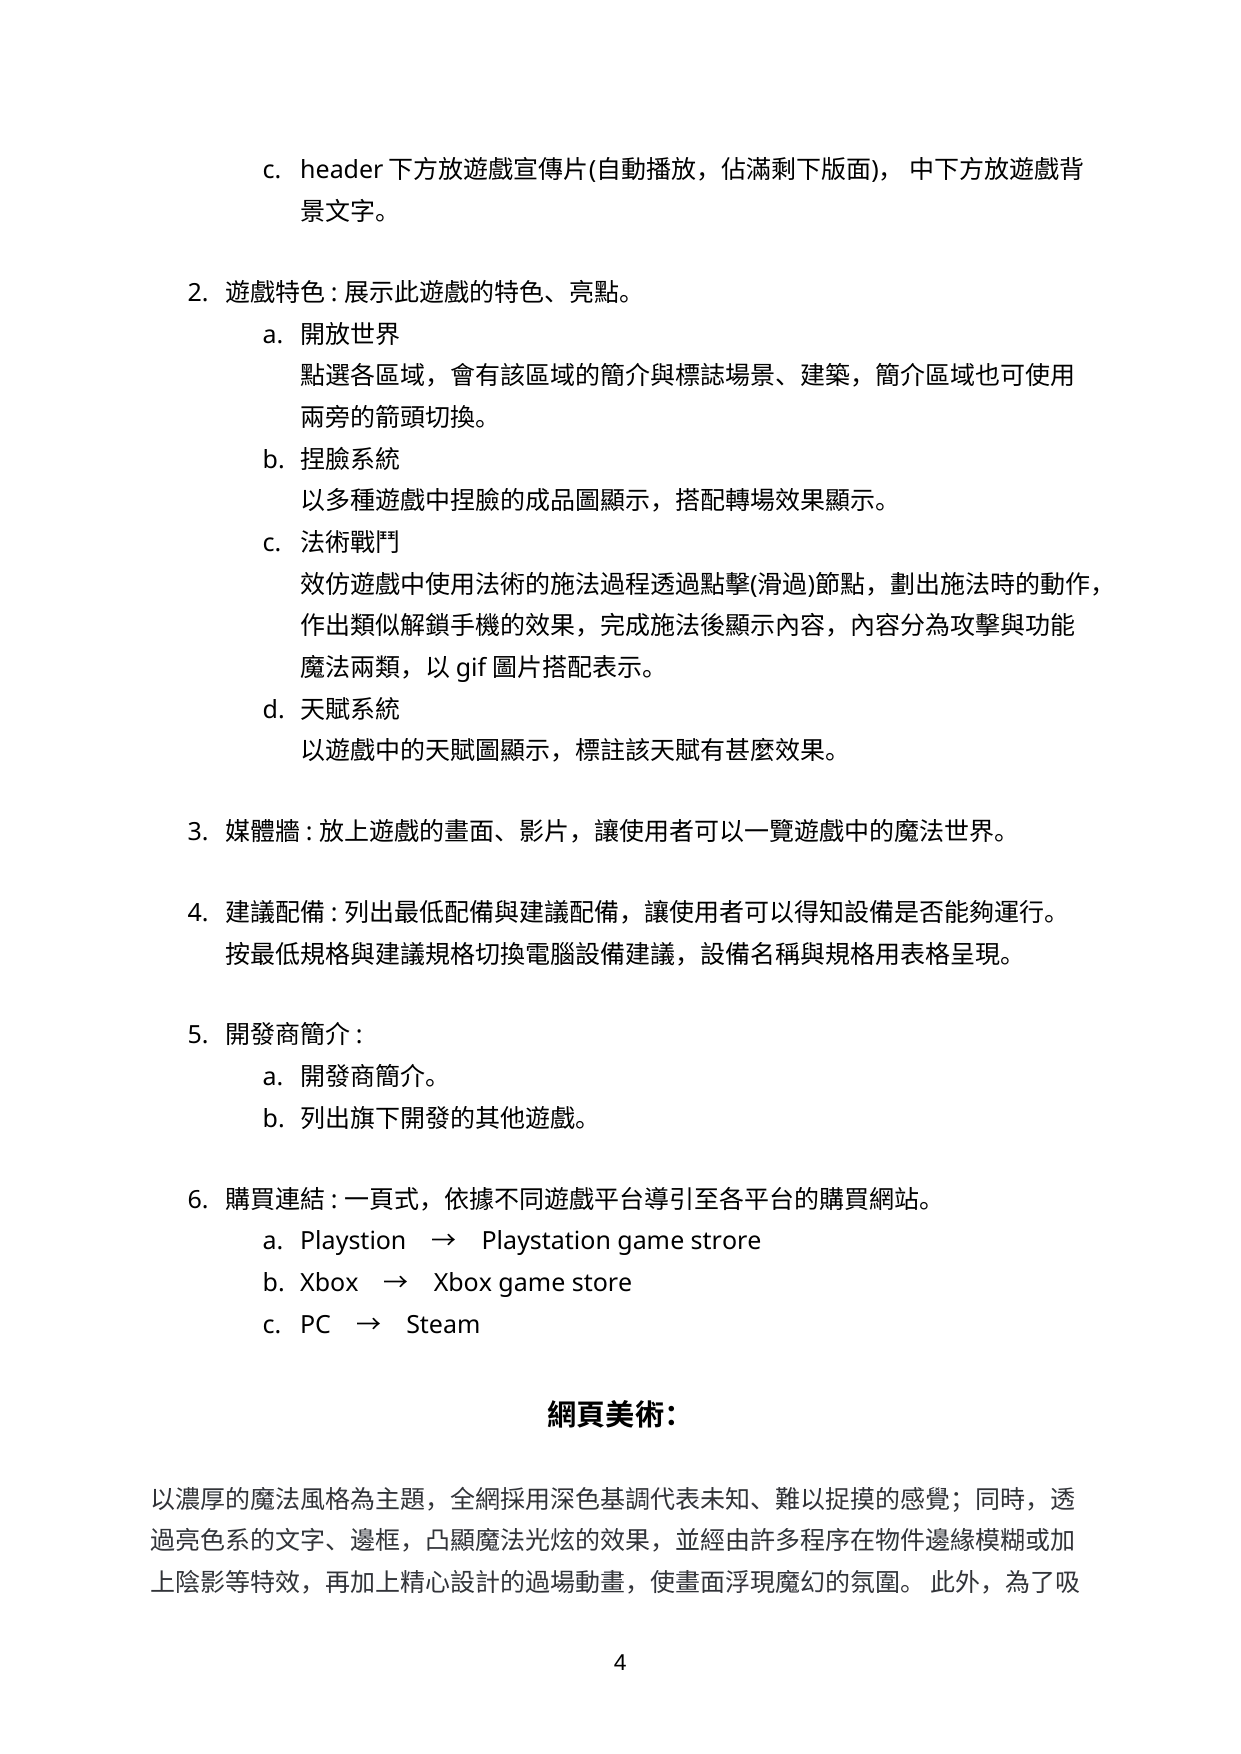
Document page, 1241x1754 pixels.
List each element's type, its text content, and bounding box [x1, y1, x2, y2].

text 效仿遊戲中使用法術的施法過程透過點擊(滑過)節點，劃出施法時的動作，作出類似解鎖手機的效果，完成施法後顯示內容，內容分為攻擊與功能魔法兩類，以 gif 圖片搭配表示。 [300, 564, 1090, 684]
list 開發商簡介。 [262, 1057, 1090, 1093]
list 開發商簡介 : [187, 1015, 1090, 1051]
text 點選各區域，會有該區域的簡介與標誌場景、建築，簡介區域也可使用兩旁的箭頭切換。 [300, 356, 1090, 434]
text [150, 1479, 1090, 1599]
list PC → Steam [262, 1304, 1090, 1340]
text 以遊戲中的天賦圖顯示，標註該天賦有甚麼效果。 [300, 731, 1090, 767]
text 以多種遊戲中捏臉的成品圖顯示，搭配轉場效果顯示。 [300, 481, 1090, 517]
list 建議配備 : 列出最低配備與建議配備，讓使用者可以得知設備是否能夠運行。按最低規格與建議規格切換電腦設備建議，設備名稱與規格用表格呈現。 [187, 892, 1090, 970]
list 列出旗下開發的其他遊戲。 [262, 1098, 1090, 1134]
list Xbox → Xbox game store [262, 1262, 1090, 1299]
list header下方放遊戲宣傳片(自動播放，佔滿剩下版面)， 中下方放遊戲背景文字。 [262, 150, 1090, 228]
list 購買連結 : 一頁式，依據不同遊戲平台導引至各平台的購買網站。 [187, 1179, 1090, 1215]
list Playstion → Playstation game strore [262, 1221, 1090, 1257]
list 開放世界 [262, 314, 1090, 350]
list 捏臉系統 [262, 439, 1090, 475]
text 網頁美術： [150, 1391, 1090, 1434]
list 遊戲特色 : 展示此遊戲的特色、亮點。 [187, 272, 1090, 309]
list 媒體牆 : 放上遊戲的畫面、影片，讓使用者可以一覽遊戲中的魔法世界。 [187, 812, 1090, 848]
list 法術戰鬥 [262, 522, 1090, 559]
list 天賦系統 [262, 689, 1090, 725]
